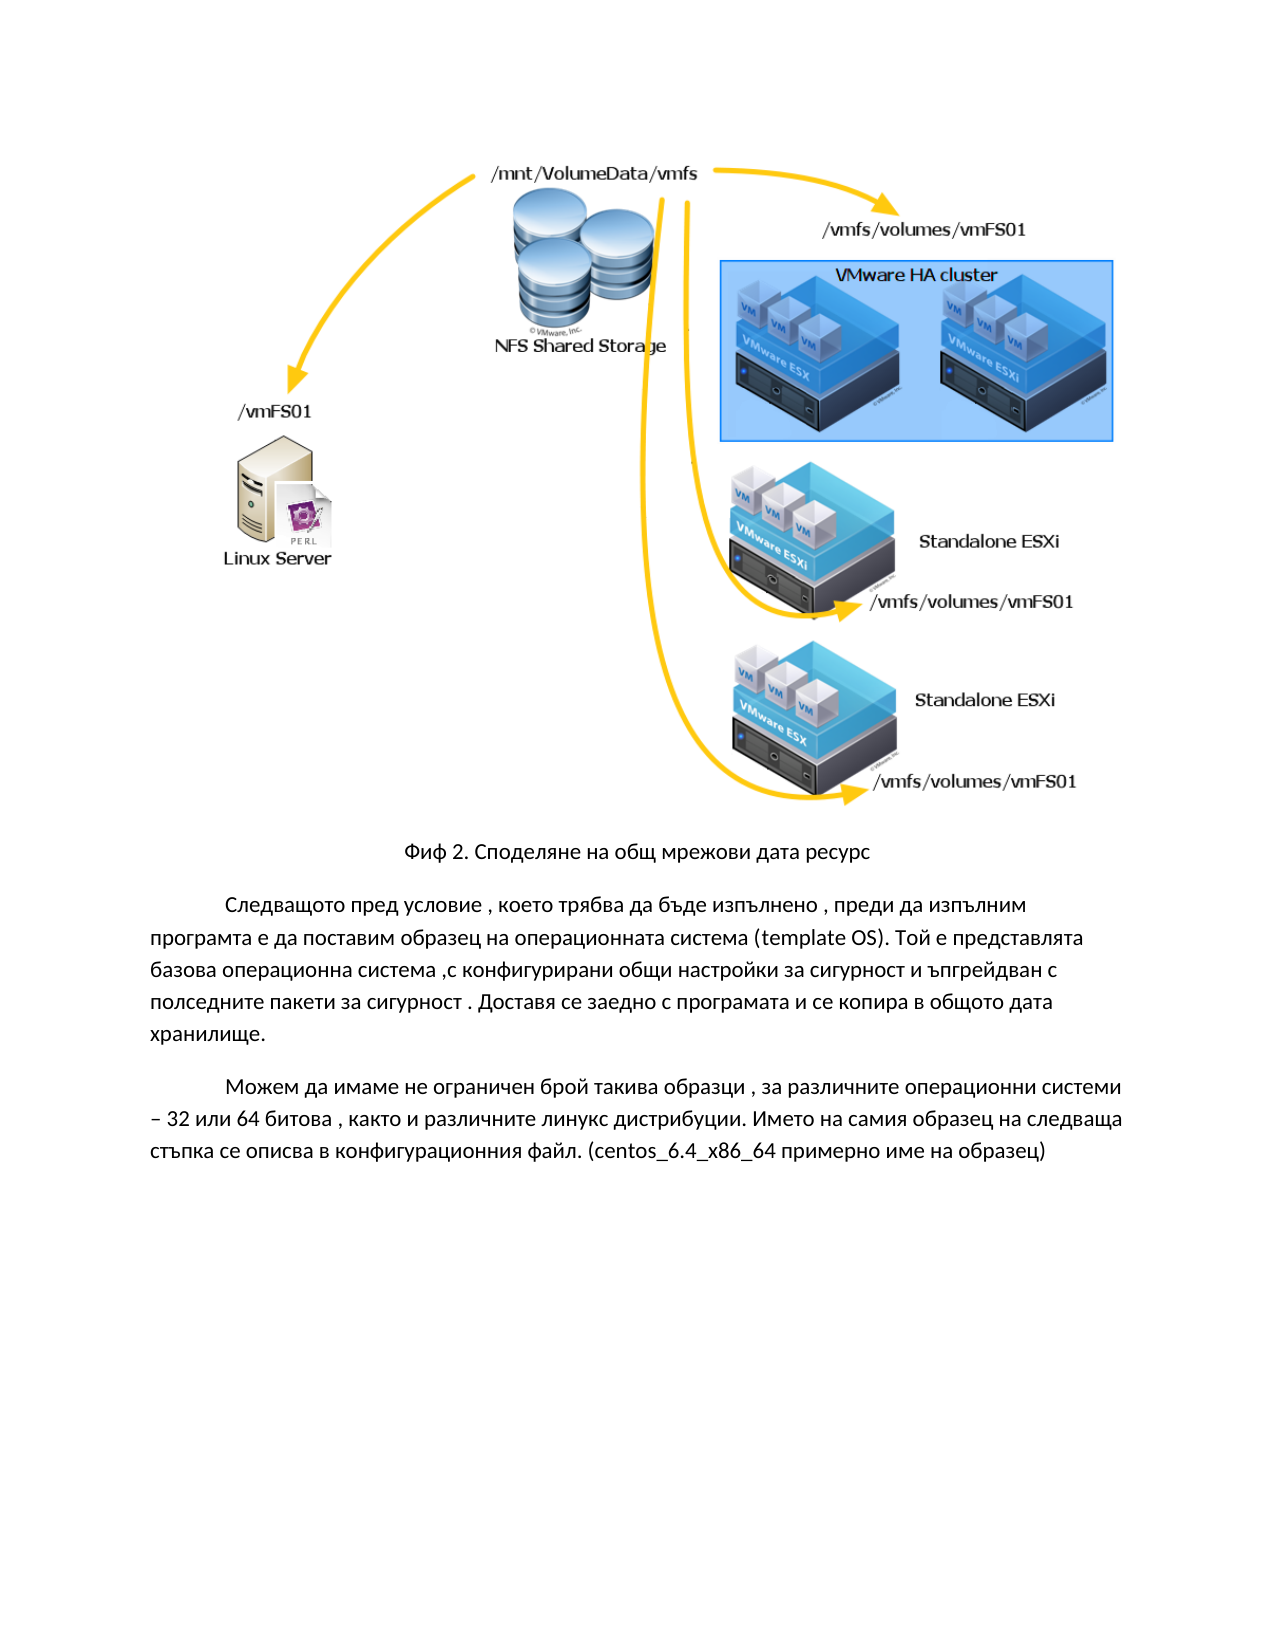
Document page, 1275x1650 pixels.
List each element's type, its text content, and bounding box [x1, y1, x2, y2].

text Фиф 2. Споделяне на общ мрежови дата ресурс [150, 837, 1125, 865]
picture [150, 150, 1125, 813]
text Можем да имаме не ограничен брой такива образци , за различните операционни системи – 32 или 64 битова , както и различните линукс дистрибуции. Името на самия образец на следваща стъпка се описва в конфигурационния файл. (centos_6.4_x86_64 примерно име на образец) [150, 1072, 1125, 1164]
text Следващото пред условие , което трябва да бъде изпълнено , преди да изпълним програмта е да поставим образец на операционната система (template OS). Tой е представлята базова операционна система ,с конфигурирани общи настройки за сигурност и ъпгрейдван с полседните пакети за сигурност . Доставя се заедно с програмата и се копира в общото дата хранилище. [150, 890, 1125, 1047]
